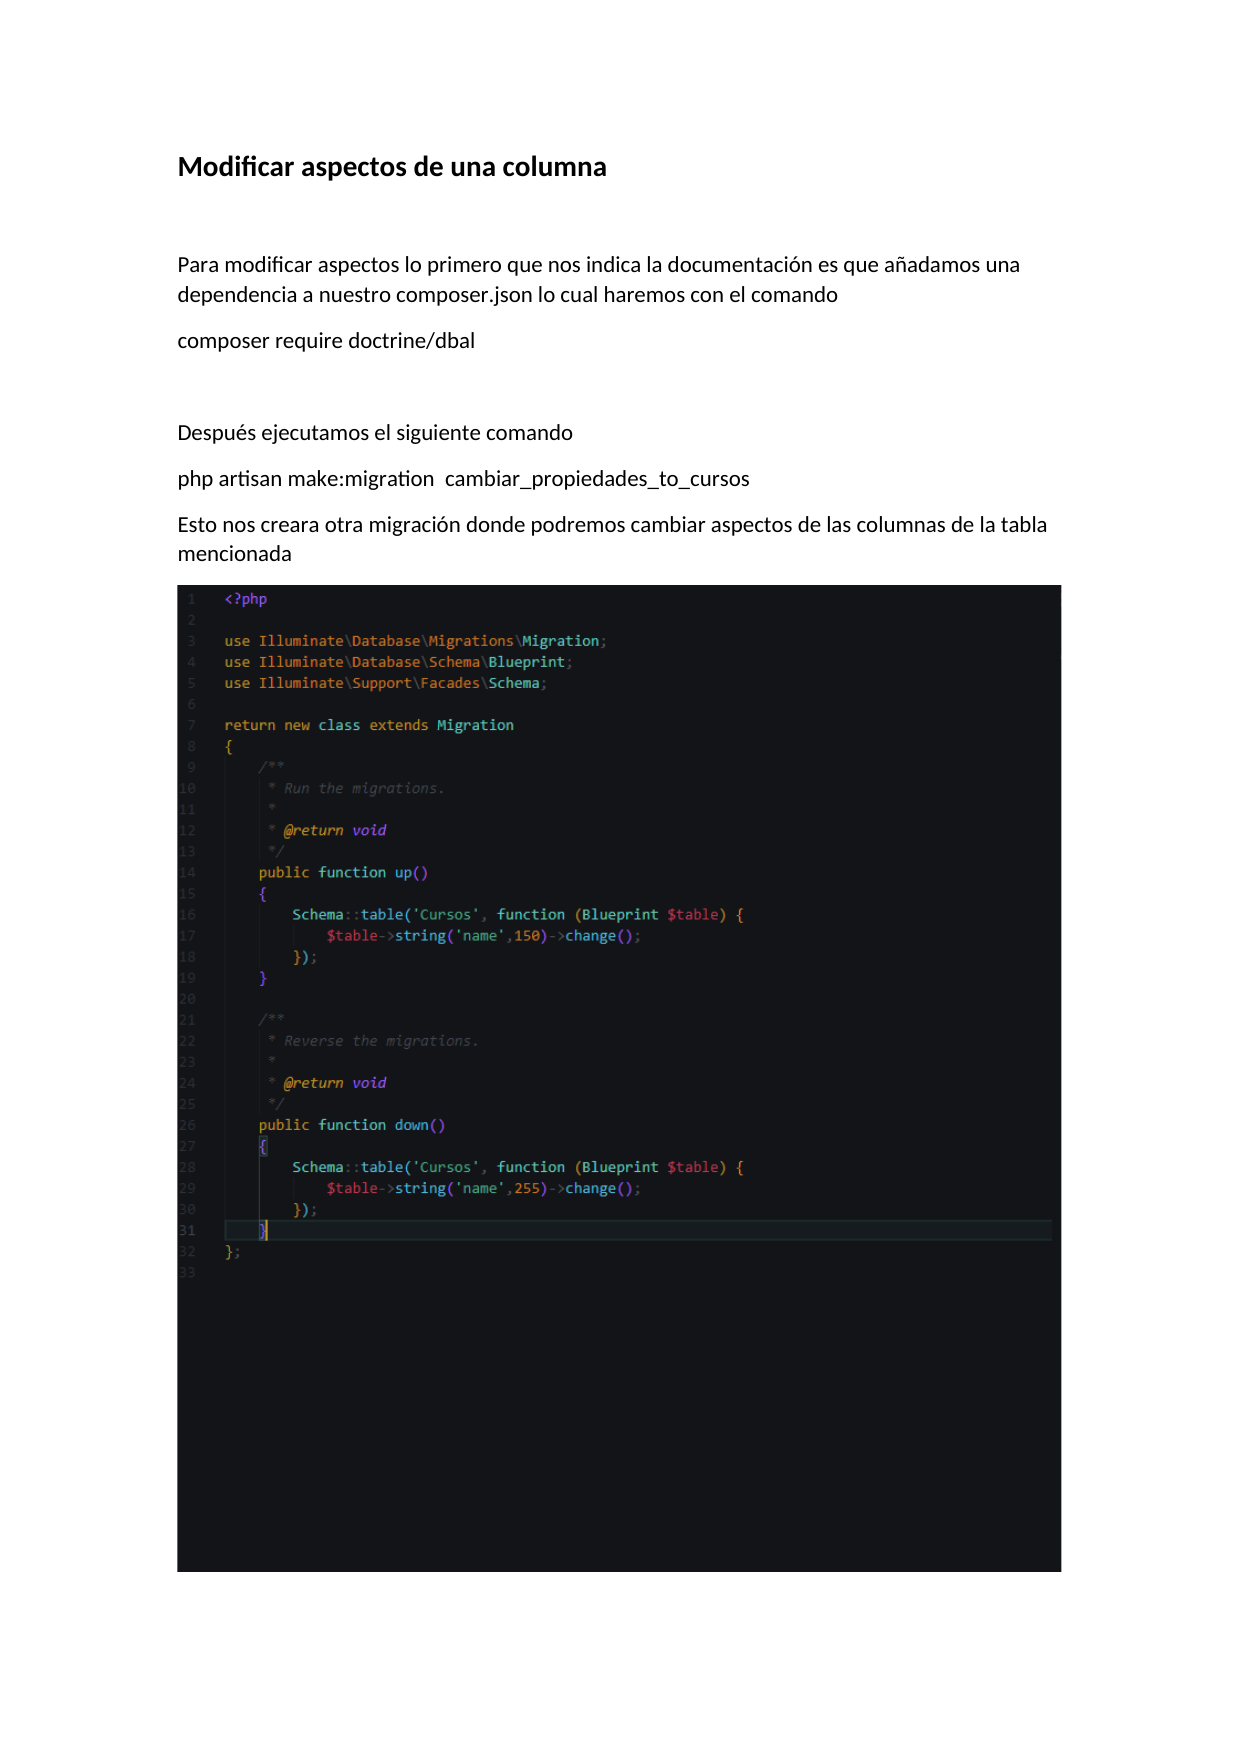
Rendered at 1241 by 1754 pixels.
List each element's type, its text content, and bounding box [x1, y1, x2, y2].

picture [177, 585, 1062, 1572]
text Después ejecutamos el siguiente comando [177, 418, 1063, 446]
text composer require doctrine/dbal [177, 326, 1063, 354]
text Esto nos creara otra migración donde podremos cambiar aspectos de las columnas de la tabla mencionada [177, 510, 1063, 567]
text Para modificar aspectos lo primero que nos indica la documentación es que añadamos una dependencia a nuestro composer.json lo cual haremos con el comando [177, 250, 1063, 308]
text Modificar aspectos de una columna [177, 148, 1063, 183]
text php artisan make:migration cambiar_propiedades_to_cursos [177, 464, 1063, 492]
